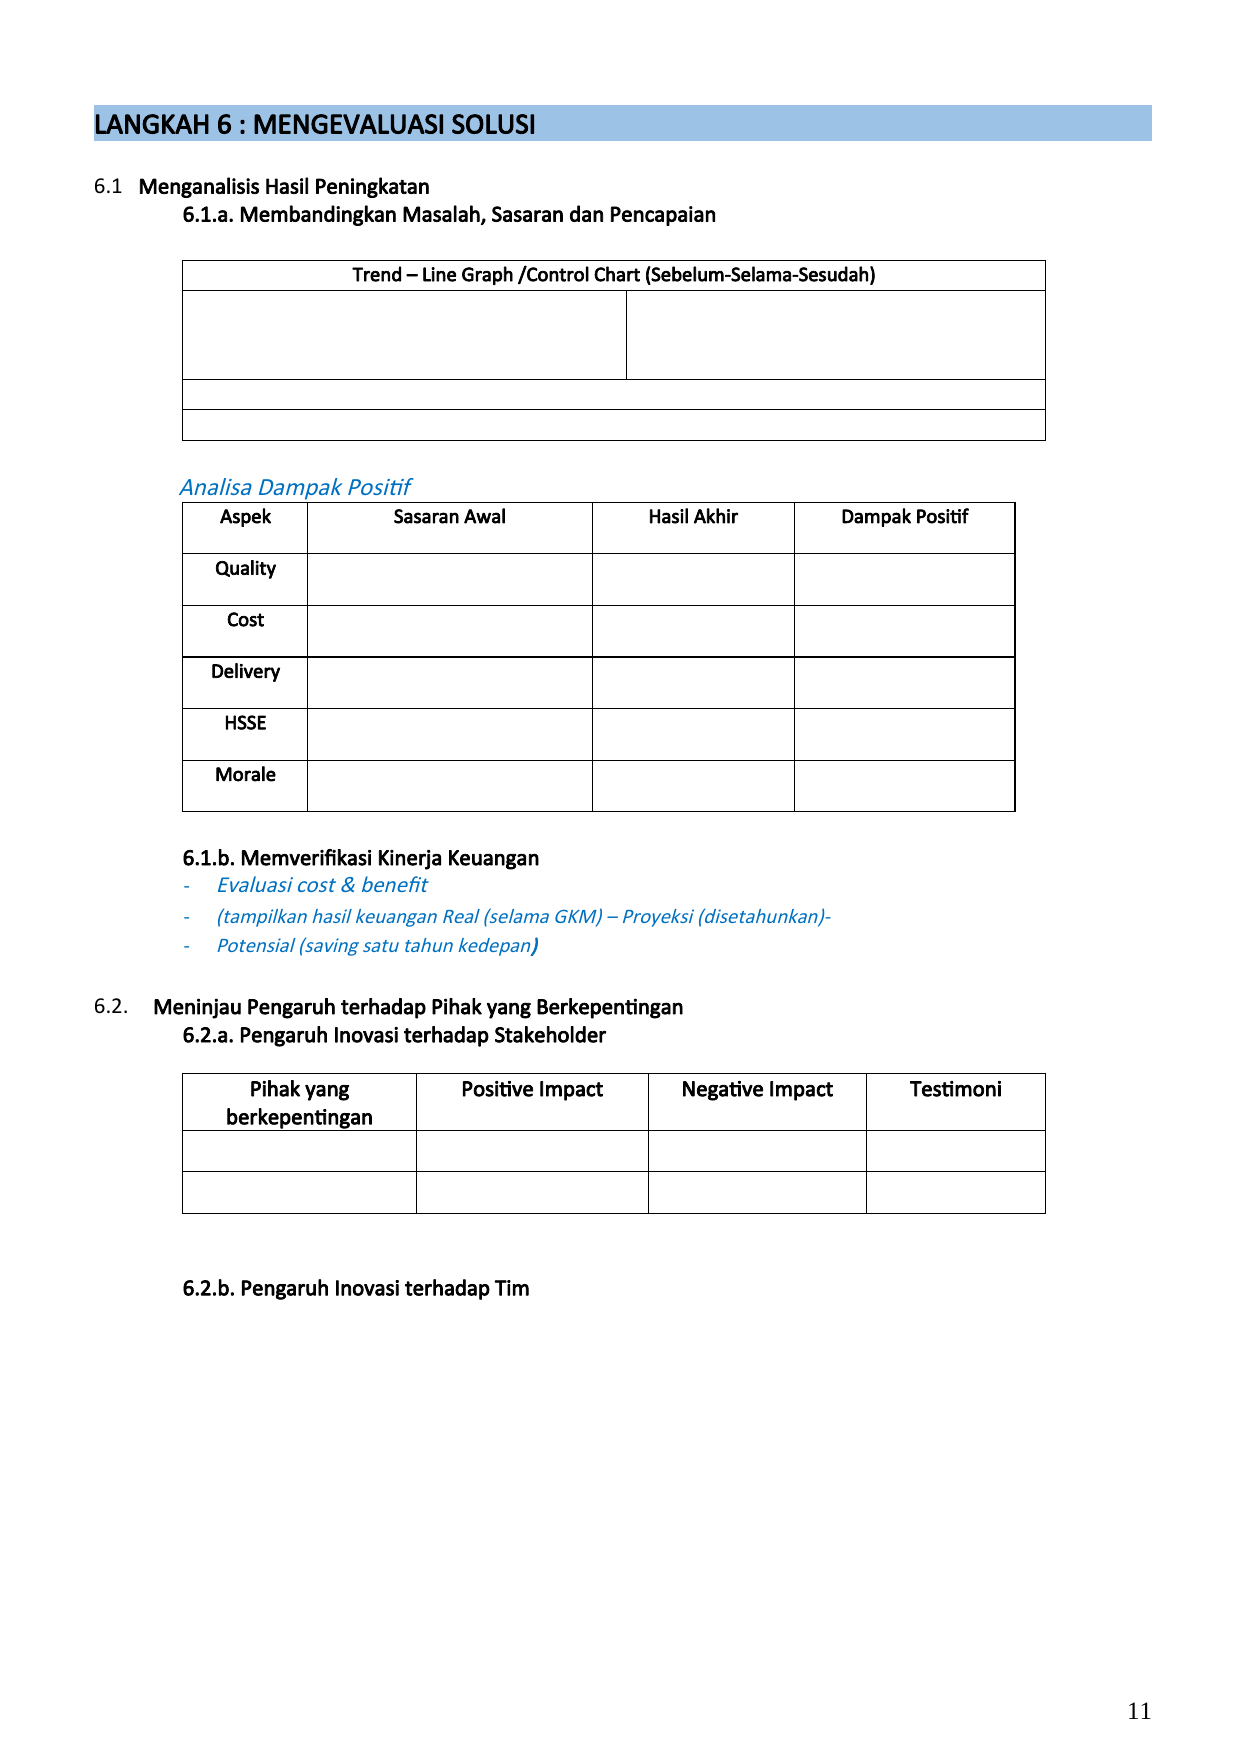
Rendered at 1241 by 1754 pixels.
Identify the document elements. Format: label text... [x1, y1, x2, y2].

table_header Sasaran Awal [308, 503, 592, 553]
table_cell [593, 658, 794, 708]
table_header Negative Impact [649, 1074, 866, 1130]
text 6.2.b. Pengaruh Inovasi terhadap Tim [182, 1273, 1152, 1301]
table_cell Morale [183, 761, 307, 811]
table_cell [795, 761, 1014, 811]
table_header Testimoni [867, 1074, 1045, 1130]
table_header Positive Impact [417, 1074, 648, 1130]
table_header Trend – Line Graph /Control Chart (Sebelum-Selama-Sesudah) [183, 261, 1045, 290]
table_cell [867, 1172, 1045, 1212]
text 6.1.a. Membandingkan Masalah, Sasaran dan Pencapaian [182, 199, 1152, 227]
table_cell [867, 1131, 1045, 1171]
table_header Aspek [183, 503, 307, 553]
table_cell [183, 410, 1045, 439]
table_cell [417, 1172, 648, 1212]
text 6.1.b. Memverifikasi Kinerja Keuangan [182, 843, 1152, 871]
table_cell [593, 761, 794, 811]
table_cell [308, 606, 592, 656]
table_cell [417, 1131, 648, 1171]
table_cell [183, 291, 626, 379]
table_cell [308, 658, 592, 708]
text LANGKAH 6 : MENGEVALUASI SOLUSI [94, 105, 1152, 141]
table_cell [593, 709, 794, 759]
table_cell [649, 1172, 866, 1212]
list Potensial (saving satu tahun kedepan) [183, 932, 1152, 957]
table_header Pihak yang berkepentingan [183, 1074, 416, 1130]
table_cell [795, 606, 1014, 656]
table_cell [183, 1172, 416, 1212]
table_cell Quality [183, 554, 307, 605]
list Evaluasi cost & benefit [183, 871, 1152, 899]
table_cell [183, 380, 1045, 409]
table_cell [308, 709, 592, 759]
table_cell Delivery [183, 658, 307, 708]
table_cell [795, 554, 1014, 605]
table_cell [183, 1131, 416, 1171]
table_cell [308, 761, 592, 811]
table_cell HSSE [183, 709, 307, 759]
list (tampilkan hasil keuangan Real (selama GKM) – Proyeksi (disetahunkan)- [183, 903, 1152, 928]
table_cell [308, 554, 592, 605]
table_cell [627, 291, 1045, 379]
table_cell [593, 554, 794, 605]
text Analisa Dampak Positif [178, 471, 1152, 502]
table_cell [649, 1131, 866, 1171]
table_header Hasil Akhir [593, 503, 794, 553]
table_header Dampak Positif [795, 503, 1014, 553]
table_cell [593, 606, 794, 656]
list Meninjau Pengaruh terhadap Pihak yang Berkepentingan [94, 992, 1152, 1020]
text 6.2.a. Pengaruh Inovasi terhadap Stakeholder [182, 1020, 1152, 1048]
table_cell Cost [183, 606, 307, 656]
table_cell [795, 709, 1014, 759]
table_cell [795, 658, 1014, 708]
list Menganalisis Hasil Peningkatan [94, 171, 1152, 199]
